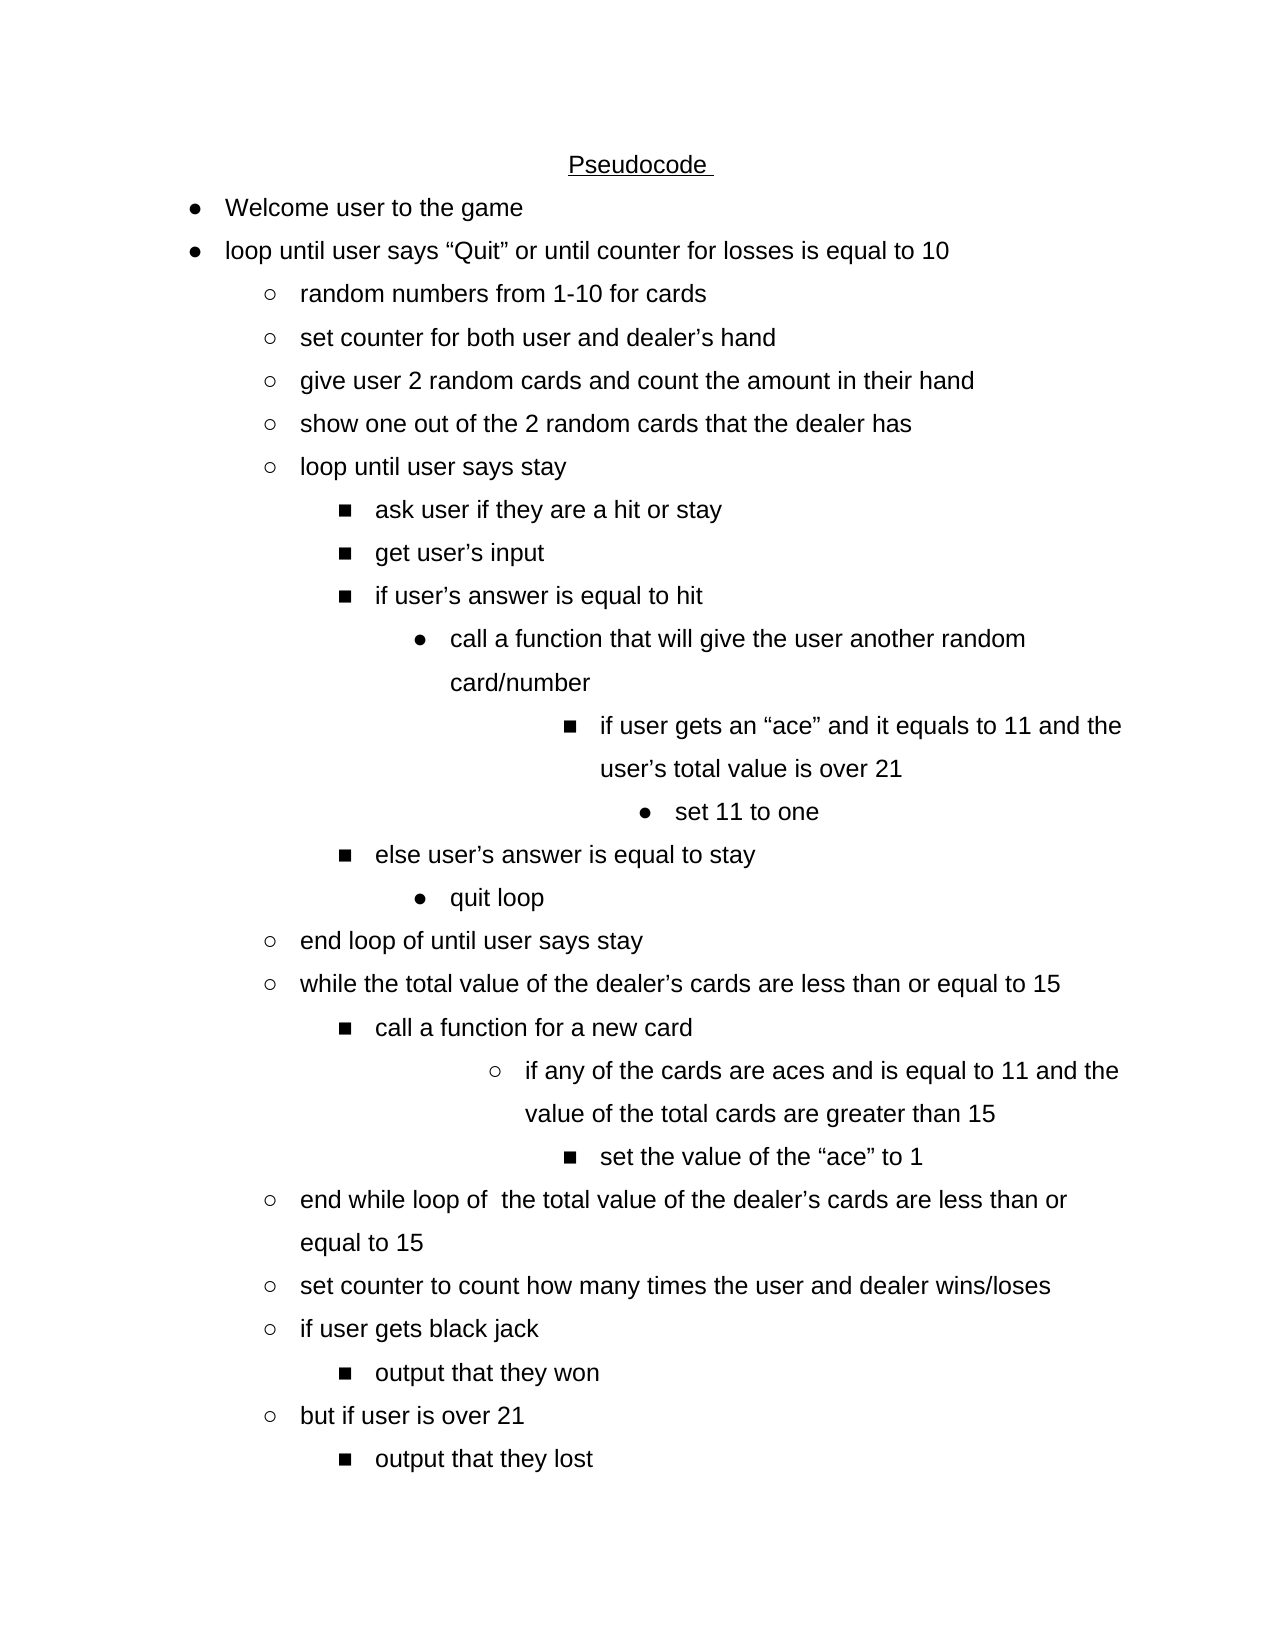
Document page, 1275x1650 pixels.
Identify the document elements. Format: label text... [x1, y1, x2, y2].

list call a function that will give the user another random card/number [412, 624, 1125, 696]
list call a function for a new card [337, 1012, 1125, 1041]
list while the total value of the dealer’s cards are less than or equal to 15 [262, 969, 1125, 998]
list loop until user says “Quit” or until counter for losses is equal to 10 [187, 236, 1125, 265]
list give user 2 random cards and count the amount in their hand [262, 366, 1125, 394]
list end loop of until user says stay [262, 926, 1125, 955]
list random numbers from 1-10 for cards [262, 279, 1125, 308]
list output that they lost [337, 1444, 1125, 1472]
list if user gets black jack [262, 1314, 1125, 1343]
list else user’s answer is equal to stay [337, 840, 1125, 869]
list set 11 to one [637, 797, 1125, 826]
list end while loop of the total value of the dealer’s cards are less than or equal to 15 [262, 1185, 1125, 1257]
text Pseudocode [150, 150, 1125, 179]
list set counter for both user and dealer’s hand [262, 322, 1125, 351]
list quit loop [412, 883, 1125, 912]
list show one out of the 2 random cards that the dealer has [262, 409, 1125, 437]
list ask user if they are a hit or stay [337, 495, 1125, 524]
list output that they won [337, 1357, 1125, 1386]
list if user’s answer is equal to hit [337, 581, 1125, 610]
list if any of the cards are aces and is equal to 11 and the value of the total cards are greater than 15 [487, 1056, 1125, 1127]
list if user gets an “ace” and it equals to 11 and the user’s total value is over 21 [562, 711, 1125, 782]
list set the value of the “ace” to 1 [562, 1142, 1125, 1171]
list get user’s input [337, 538, 1125, 567]
list loop until user says stay [262, 452, 1125, 481]
list but if user is over 21 [262, 1401, 1125, 1429]
list Welcome user to the game [187, 193, 1125, 222]
list set counter to count how many times the user and dealer wins/loses [262, 1271, 1125, 1300]
